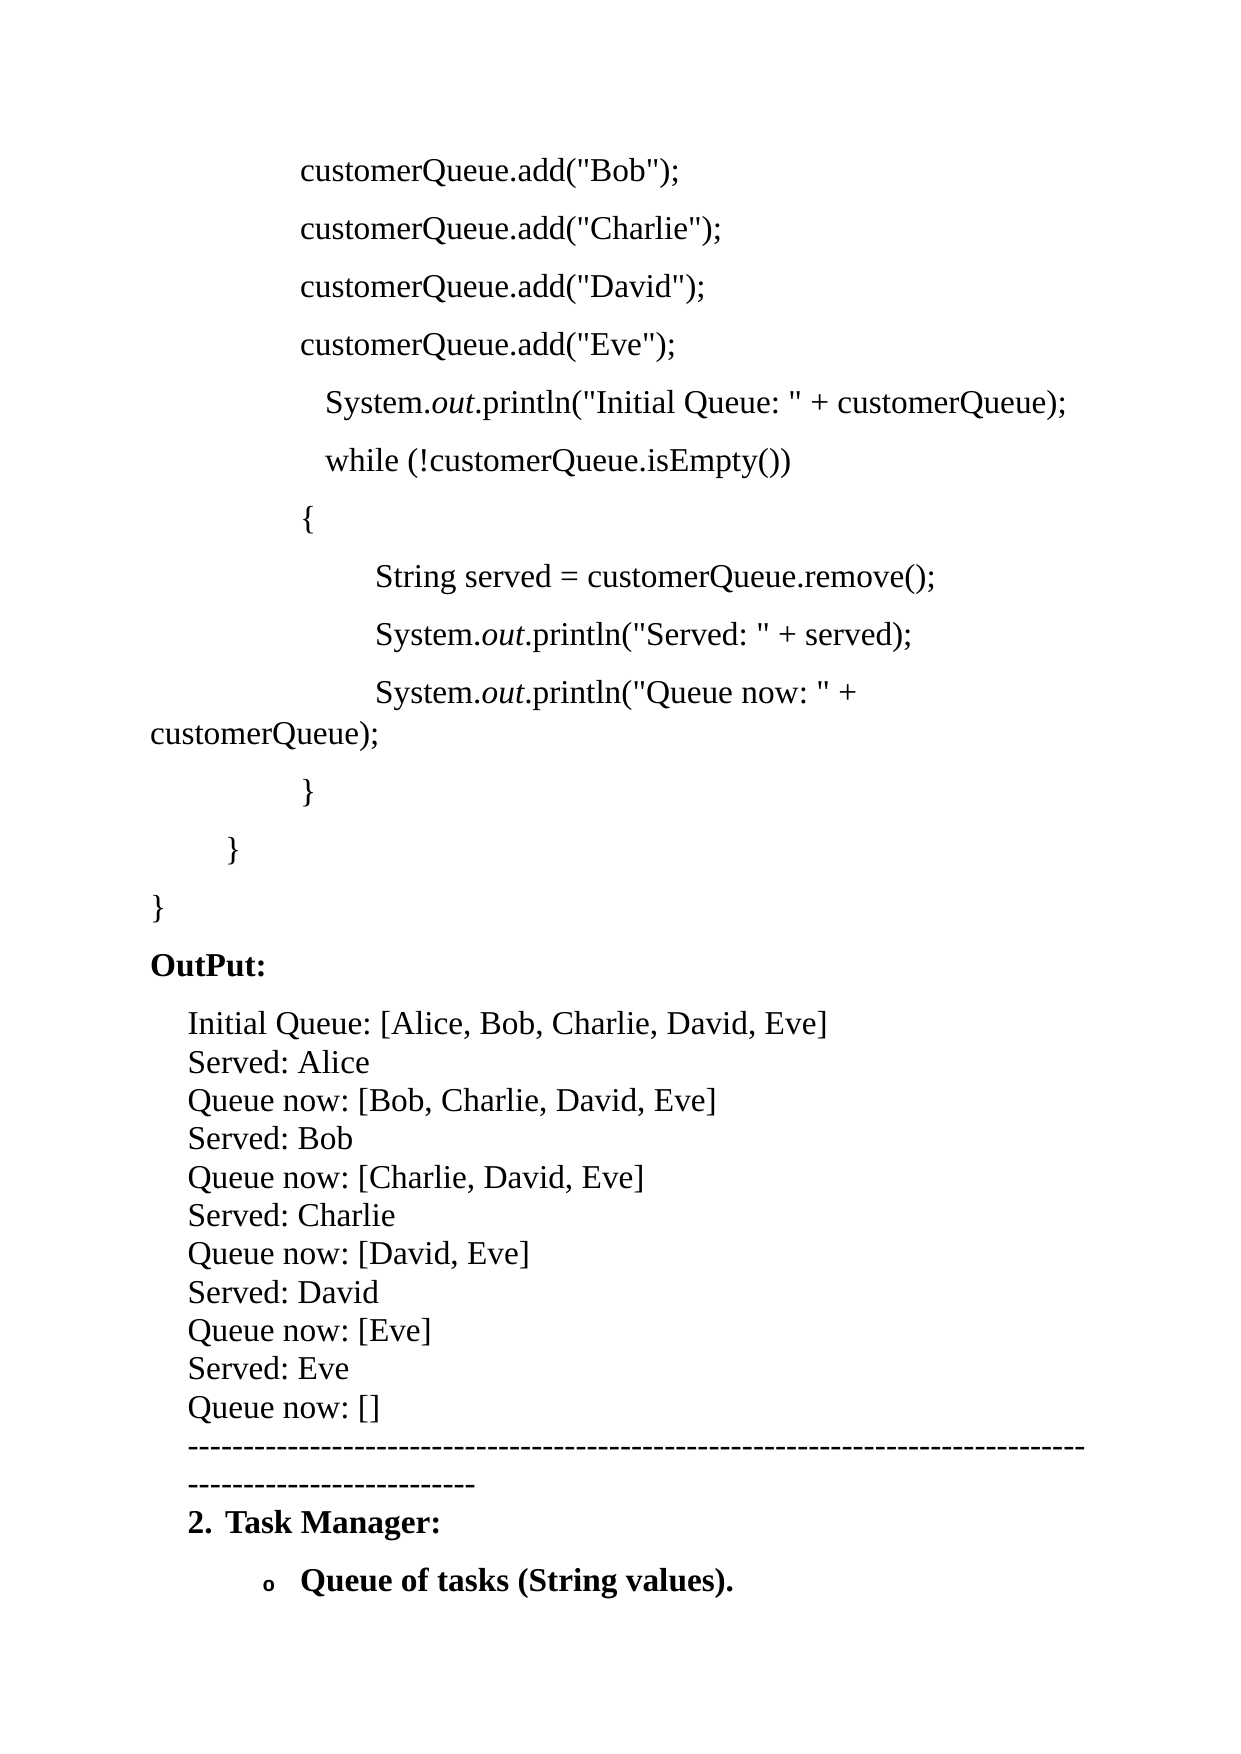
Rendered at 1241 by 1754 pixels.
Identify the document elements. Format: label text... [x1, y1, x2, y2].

text while (!customerQueue.isEmpty()) [150, 440, 1090, 478]
text Served: Charlie [187, 1195, 1090, 1234]
text Queue now: [Bob, Charlie, David, Eve] [187, 1080, 1090, 1119]
text Queue now: [Charlie, David, Eve] [187, 1157, 1090, 1195]
text } [150, 772, 1090, 810]
text { [225, 498, 1090, 536]
text ----------------------------------------------------------------------------------------------------------- [187, 1425, 1090, 1502]
text Queue now: [Eve] [187, 1310, 1090, 1349]
text System.out.println("Served: " + served); [150, 614, 1090, 652]
text Queue now: [] [187, 1387, 1090, 1425]
list Task Manager: [187, 1502, 1090, 1540]
text Queue now: [David, Eve] [187, 1234, 1090, 1272]
text String served = customerQueue.remove(); [150, 556, 1090, 594]
text Served: David [187, 1272, 1090, 1310]
text } [150, 829, 1090, 868]
text OutPut: [150, 946, 1090, 984]
text customerQueue.add("Eve"); [150, 324, 1090, 362]
text } [150, 888, 1090, 926]
text customerQueue.add("David"); [150, 266, 1090, 304]
text customerQueue.add("Charlie"); [150, 208, 1090, 246]
text Served: Alice [187, 1042, 1090, 1080]
text Initial Queue: [Alice, Bob, Charlie, David, Eve] [187, 1004, 1090, 1042]
list Queue of tasks (String values). [262, 1560, 1090, 1598]
text Served: Bob [187, 1119, 1090, 1157]
text System.out.println("Initial Queue: " + customerQueue); [225, 382, 1090, 420]
text customerQueue.add("Bob"); [150, 150, 1090, 188]
text Served: Eve [187, 1349, 1090, 1387]
text System.out.println("Queue now: " + customerQueue); [150, 672, 1090, 752]
